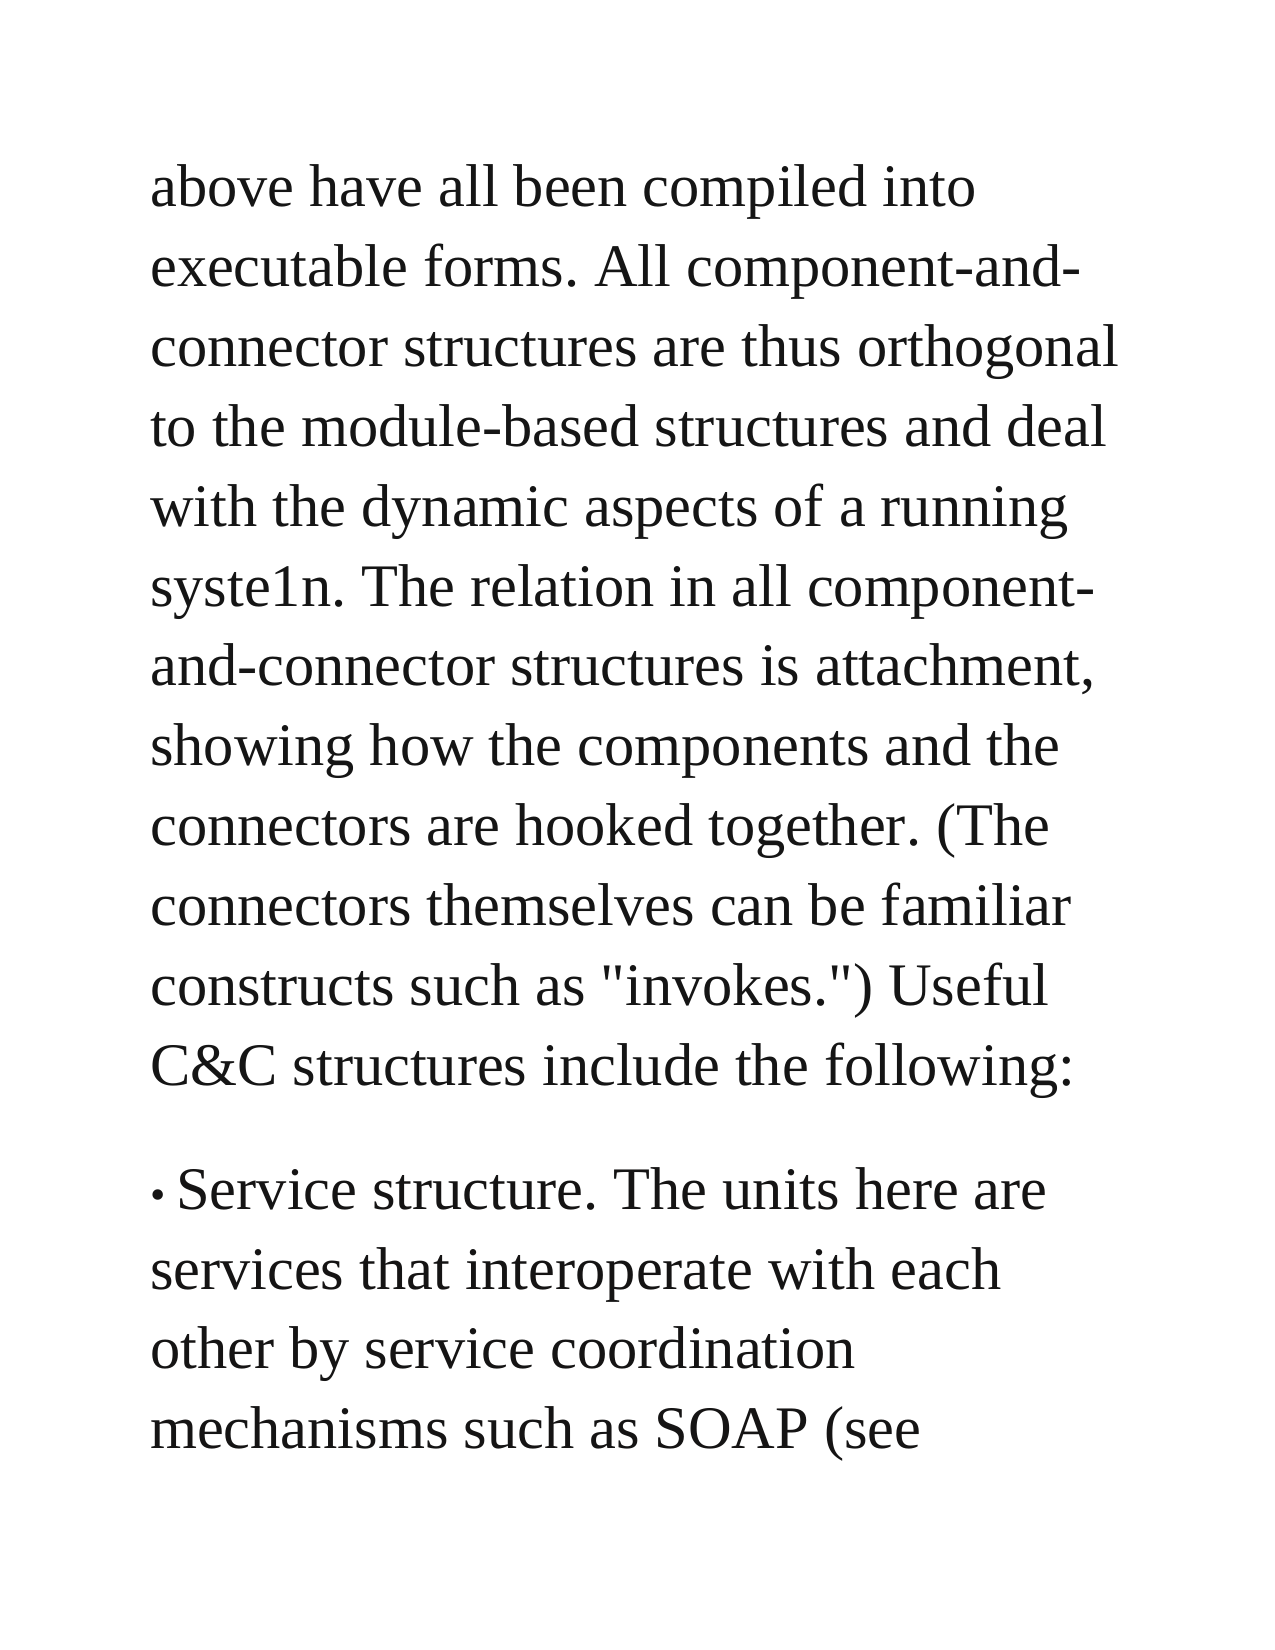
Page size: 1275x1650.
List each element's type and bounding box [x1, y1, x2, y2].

text [150, 150, 1125, 1098]
text [150, 1153, 1125, 1462]
